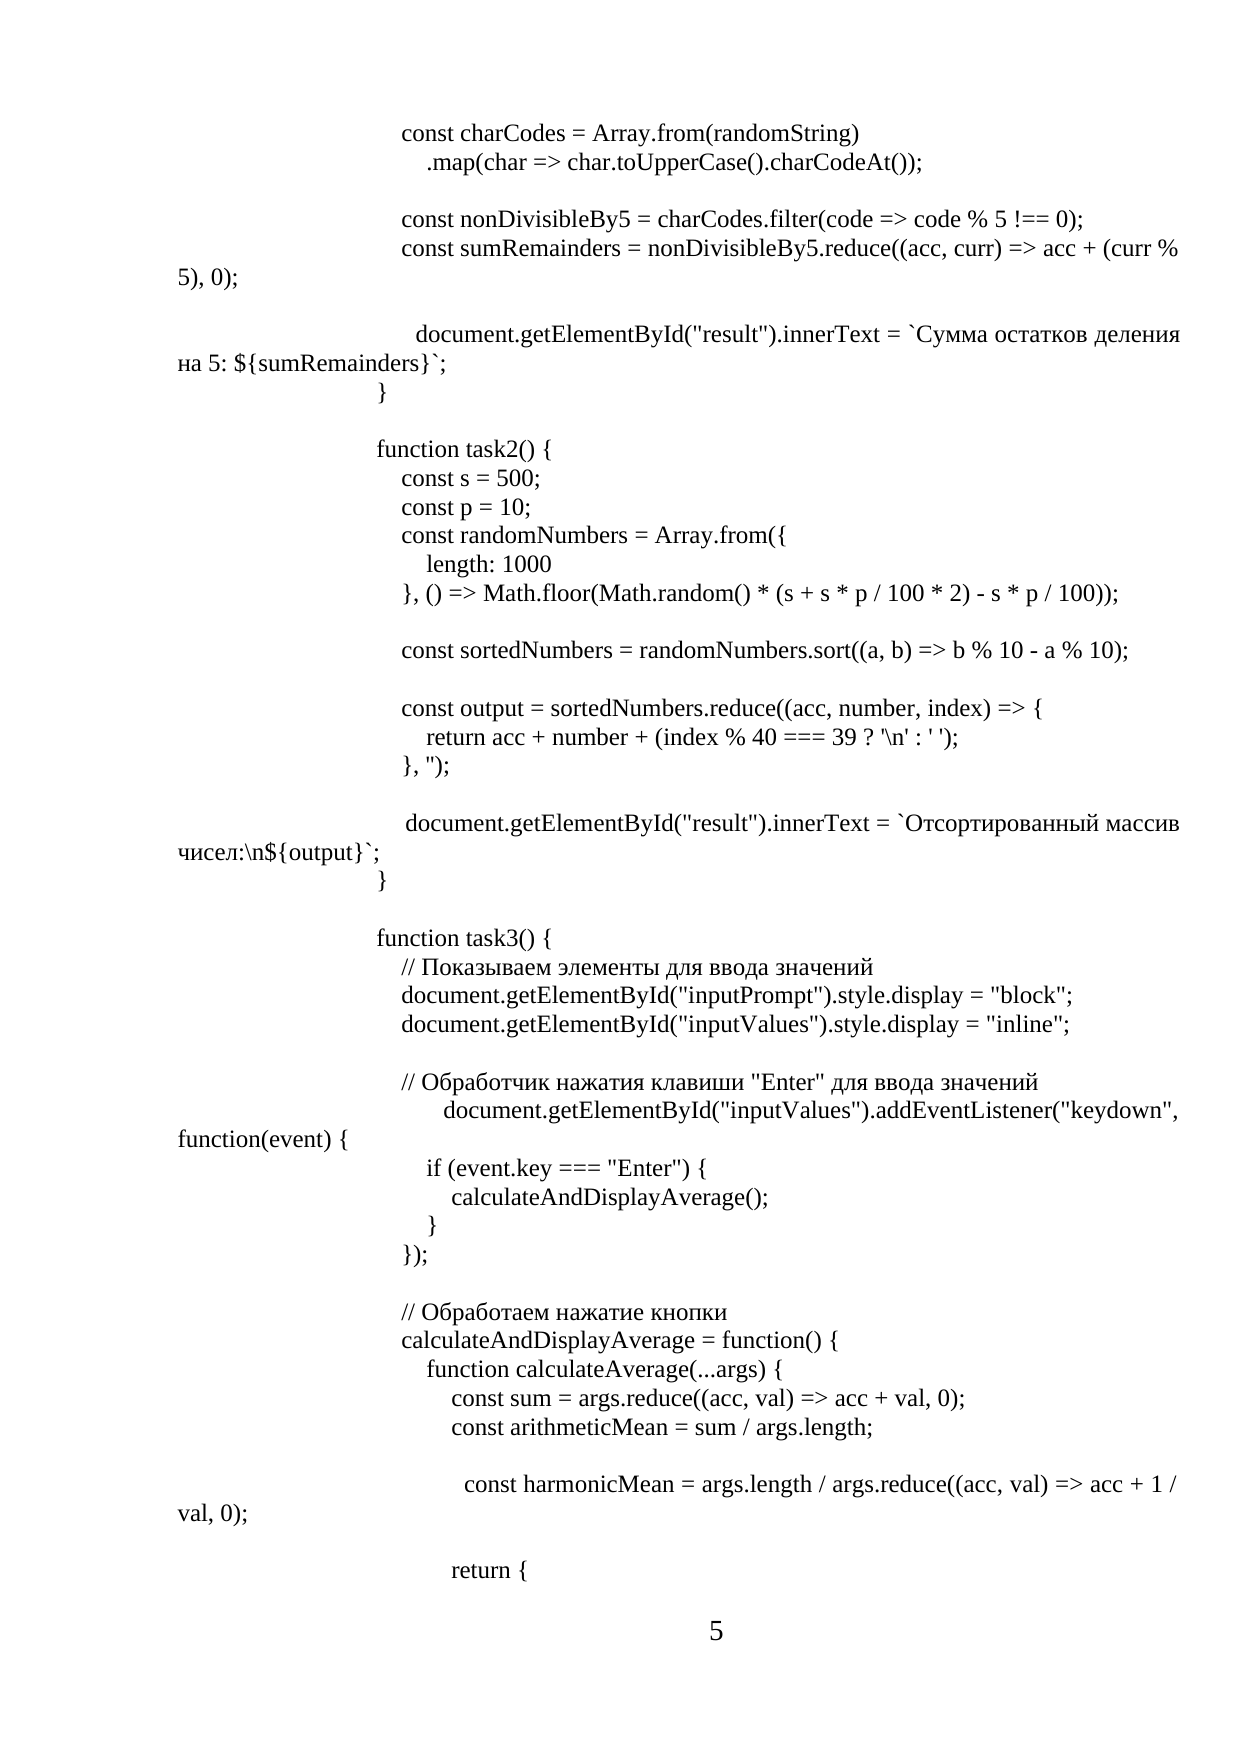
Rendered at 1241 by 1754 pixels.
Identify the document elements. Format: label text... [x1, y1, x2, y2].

text document.getElementById("inputValues").style.display = "inline"; [177, 1009, 1181, 1038]
text function task3() { [177, 923, 1181, 952]
text document.getElementById("result").innerText = `Сумма остатков деления на 5: ${sumRemainders}`; [177, 319, 1181, 377]
text const sortedNumbers = randomNumbers.sort((a, b) => b % 10 - a % 10); [177, 636, 1181, 664]
text } [177, 1211, 1181, 1239]
text return acc + number + (index % 40 === 39 ? '\n' : ' '); [177, 722, 1181, 751]
text const p = 10; [177, 492, 1181, 521]
text const charCodes = Array.from(randomString) [177, 118, 1181, 147]
text .map(char => char.toUpperCase().charCodeAt()); [177, 147, 1181, 176]
text const s = 500; [177, 463, 1181, 492]
text calculateAndDisplayAverage(); [177, 1182, 1181, 1211]
text const sum = args.reduce((acc, val) => acc + val, 0); [177, 1383, 1181, 1412]
text const harmonicMean = args.length / args.reduce((acc, val) => acc + 1 / val, 0); [177, 1469, 1181, 1527]
text function calculateAverage(...args) { [177, 1354, 1181, 1383]
text }, () => Math.floor(Math.random() * (s + s * p / 100 * 2) - s * p / 100)); [177, 578, 1181, 607]
text function task2() { [177, 434, 1181, 463]
text } [177, 377, 1181, 406]
text const randomNumbers = Array.from({ [177, 521, 1181, 549]
text return { [177, 1556, 1181, 1584]
text }, ''); [177, 751, 1181, 779]
text const nonDivisibleBy5 = charCodes.filter(code => code % 5 !== 0); [177, 204, 1181, 233]
text const arithmeticMean = sum / args.length; [177, 1412, 1181, 1441]
text const output = sortedNumbers.reduce((acc, number, index) => { [177, 693, 1181, 722]
text document.getElementById("inputValues").addEventListener("keydown", function(event) { [177, 1096, 1181, 1153]
text calculateAndDisplayAverage = function() { [177, 1326, 1181, 1354]
text document.getElementById("result").innerText = `Отсортированный массив чисел:\n${output}`; [177, 808, 1181, 866]
text length: 1000 [177, 549, 1181, 578]
text document.getElementById("inputPrompt").style.display = "block"; [177, 981, 1181, 1009]
text }); [177, 1239, 1181, 1268]
text // Показываем элементы для ввода значений [177, 952, 1181, 981]
text if (event.key === "Enter") { [177, 1153, 1181, 1182]
text const sumRemainders = nonDivisibleBy5.reduce((acc, curr) => acc + (curr % 5), 0); [177, 233, 1181, 291]
text // Обработчик нажатия клавиши "Enter" для ввода значений [177, 1067, 1181, 1096]
text } [177, 866, 1181, 894]
text // Обработаем нажатие кнопки [177, 1297, 1181, 1326]
